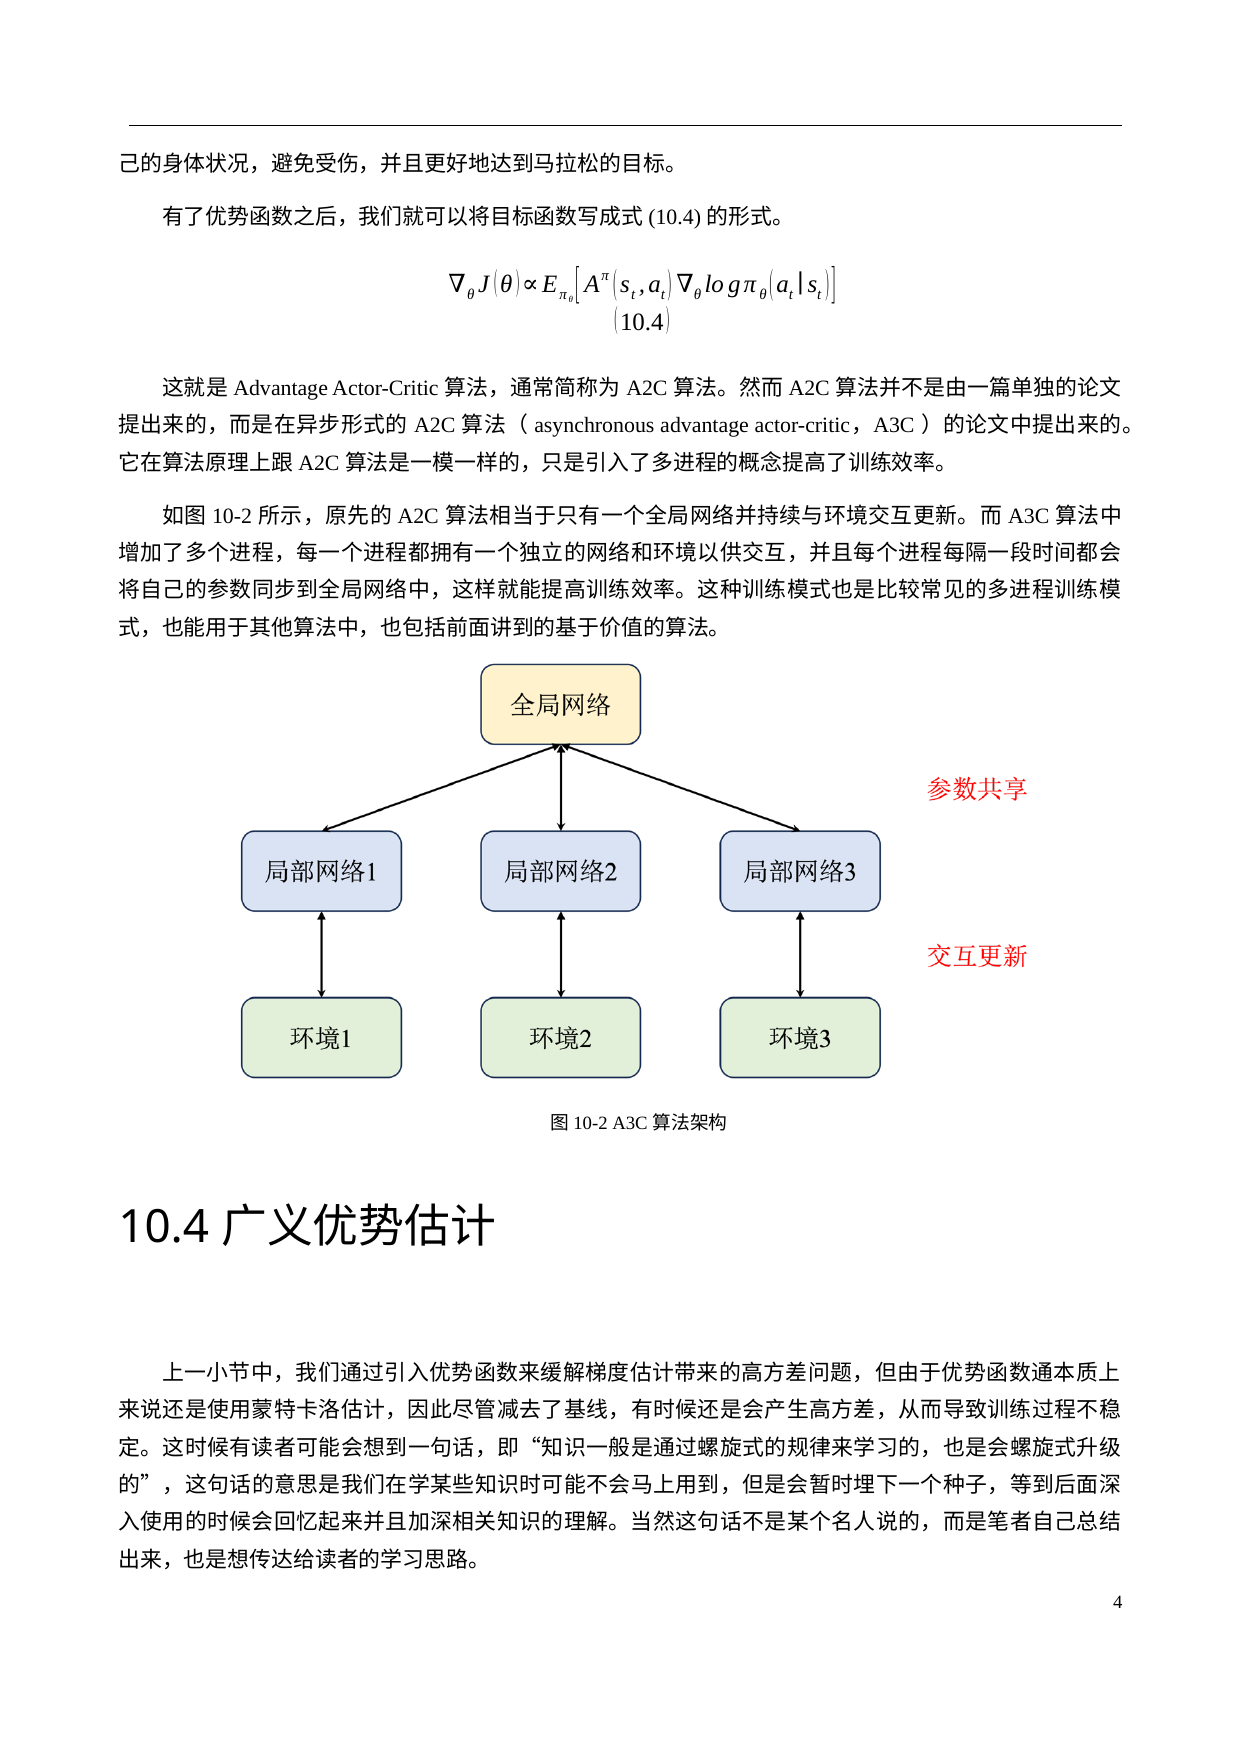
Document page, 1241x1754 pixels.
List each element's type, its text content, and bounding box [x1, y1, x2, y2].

text 如图 10-2 所示，原先的 A2C 算法相当于只有一个全局网络并持续与环境交互更新。而 A3C 算法中增加了多个进程，每一个进程都拥有一个独立的网络和环境以供交互，并且每个进程每隔一段时间都会将自己的参数同步到全局网络中，这样就能提高训练效率。这种训练模式也是比较常见的多进程训练模式，也能用于其他算法中，也包括前面讲到的基于价值的算法。 [118, 497, 1122, 642]
text 这就是 Advantage Actor-Critic 算法，通常简称为 A2C 算法。然而 A2C 算法并不是由一篇单独的论文提出来的，而是在异步形式的 A2C 算法（ asynchronous advantage actor-critic，A3C ）的论文中提出来的。它在算法原理上跟 A2C 算法是一模一样的，只是引入了多进程的概念提高了训练效率。 [118, 369, 1122, 477]
picture [240, 662, 1044, 1079]
text 有了优势函数之后，我们就可以将目标函数写成式 (10.4) 的形式。 [118, 198, 1122, 231]
subtitle 10.4 广义优势估计 [118, 1174, 1122, 1272]
text 图10-2 A3C 算法架构 [118, 1105, 1122, 1138]
